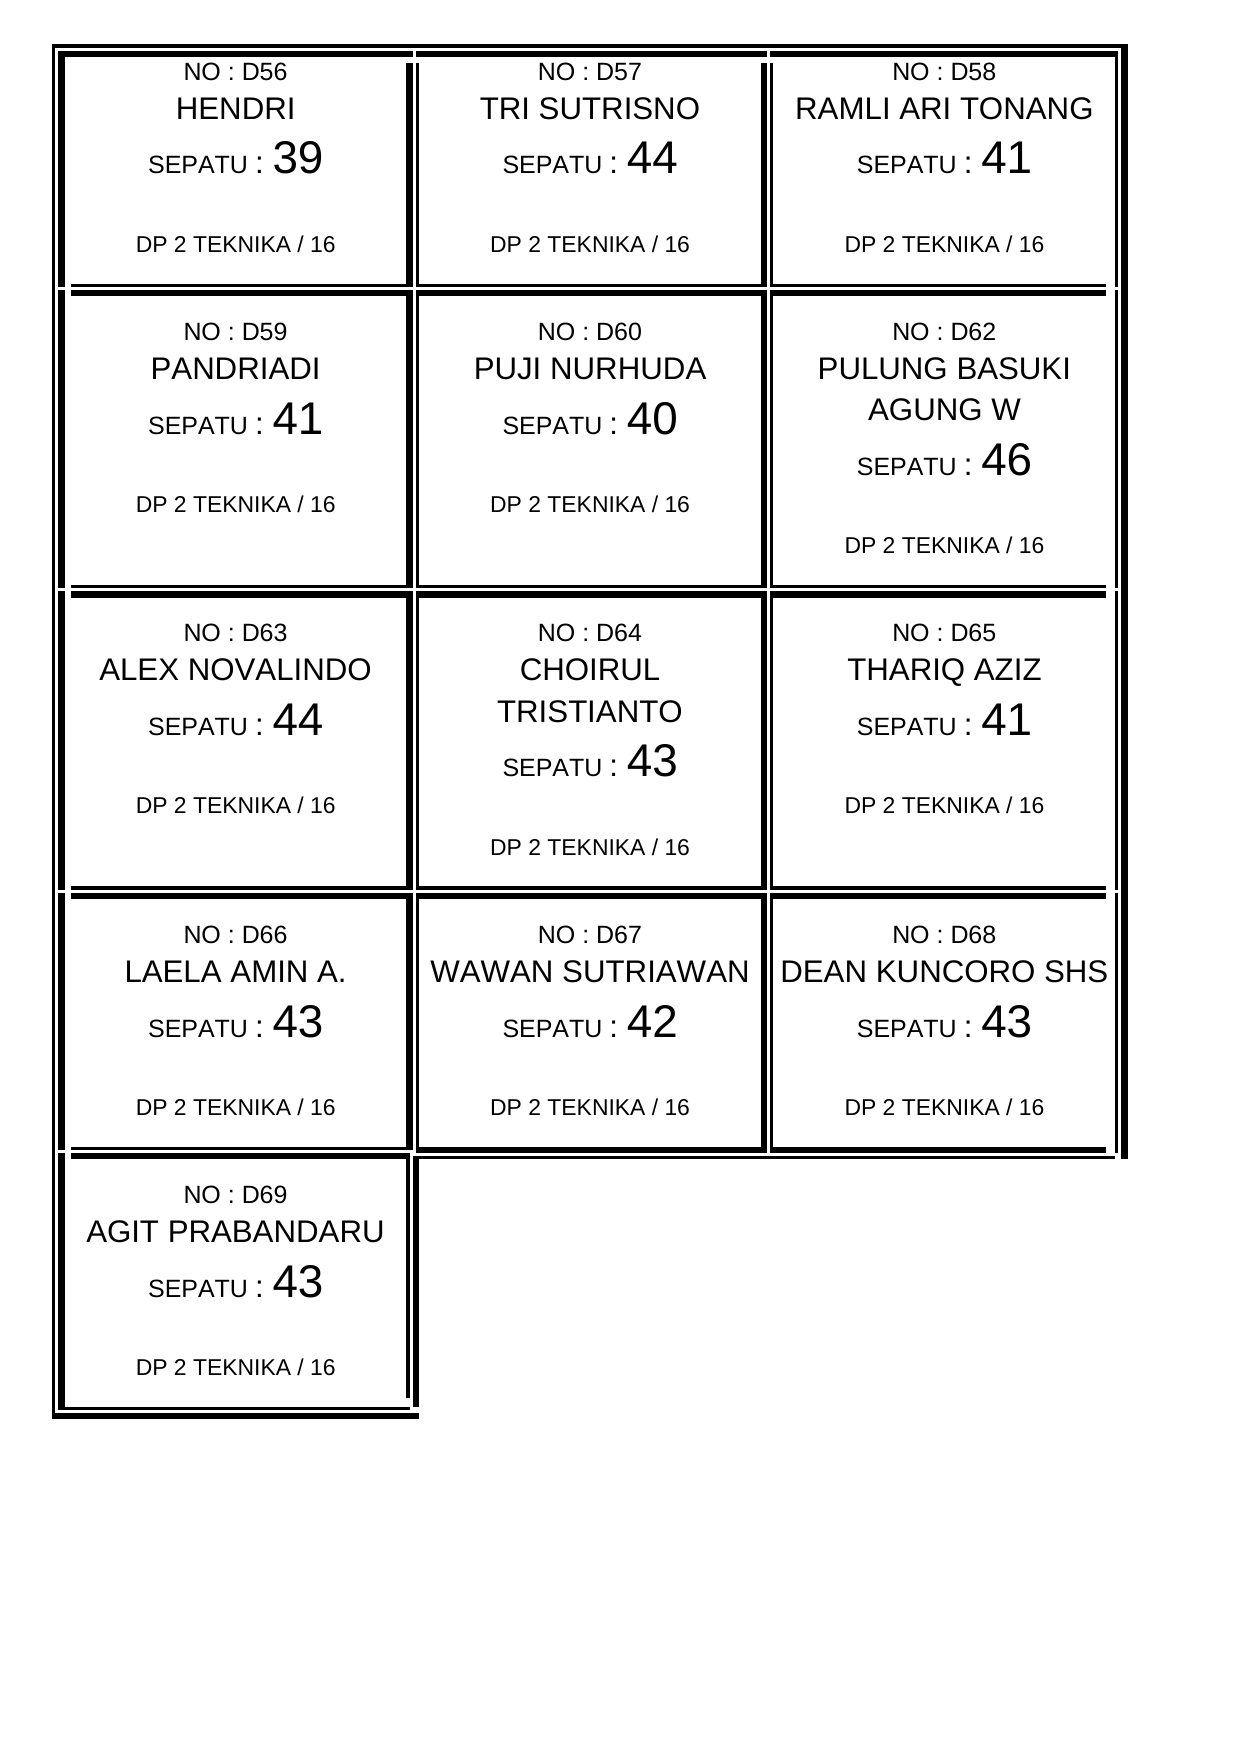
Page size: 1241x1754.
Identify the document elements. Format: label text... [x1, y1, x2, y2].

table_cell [413, 48, 767, 283]
table_cell NO : D64 CHOIRUL TRISTIANTO SEPATU : 43 DP 2 TEKNIKA / 16 [413, 585, 767, 886]
table_cell NO : D66 LAELA AMIN A. SEPATU : 43 DP 2 TEKNIKA / 16 [58, 886, 413, 1147]
table_cell NO : D56 HENDRI SEPATU : 39 DP 2 TEKNIKA / 16 [65, 57, 413, 283]
table_cell NO : D68 DEAN KUNCORO SHS SEPATU : 43 DP 2 TEKNIKA / 16 [767, 886, 1121, 1147]
table_cell NO : D65 THARIQ AZIZ SEPATU : 41 DP 2 TEKNIKA / 16 [767, 585, 1121, 886]
table_cell NO : D69 AGIT PRABANDARU SEPATU : 43 DP 2 TEKNIKA / 16 [58, 1147, 413, 1407]
table_cell NO : D63 ALEX NOVALINDO SEPATU : 44 DP 2 TEKNIKA / 16 [58, 585, 413, 886]
table_cell NO : D62 PULUNG BASUKI AGUNG W SEPATU : 46 DP 2 TEKNIKA / 16 [767, 284, 1121, 585]
table_cell NO : D59 PANDRIADI SEPATU : 41 DP 2 TEKNIKA / 16 [58, 284, 413, 585]
table_cell NO : D67 WAWAN SUTRIAWAN SEPATU : 42 DP 2 TEKNIKA / 16 [413, 886, 767, 1147]
table_cell NO : D60 PUJI NURHUDA SEPATU : 40 DP 2 TEKNIKA / 16 [413, 284, 767, 585]
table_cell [767, 48, 1121, 283]
